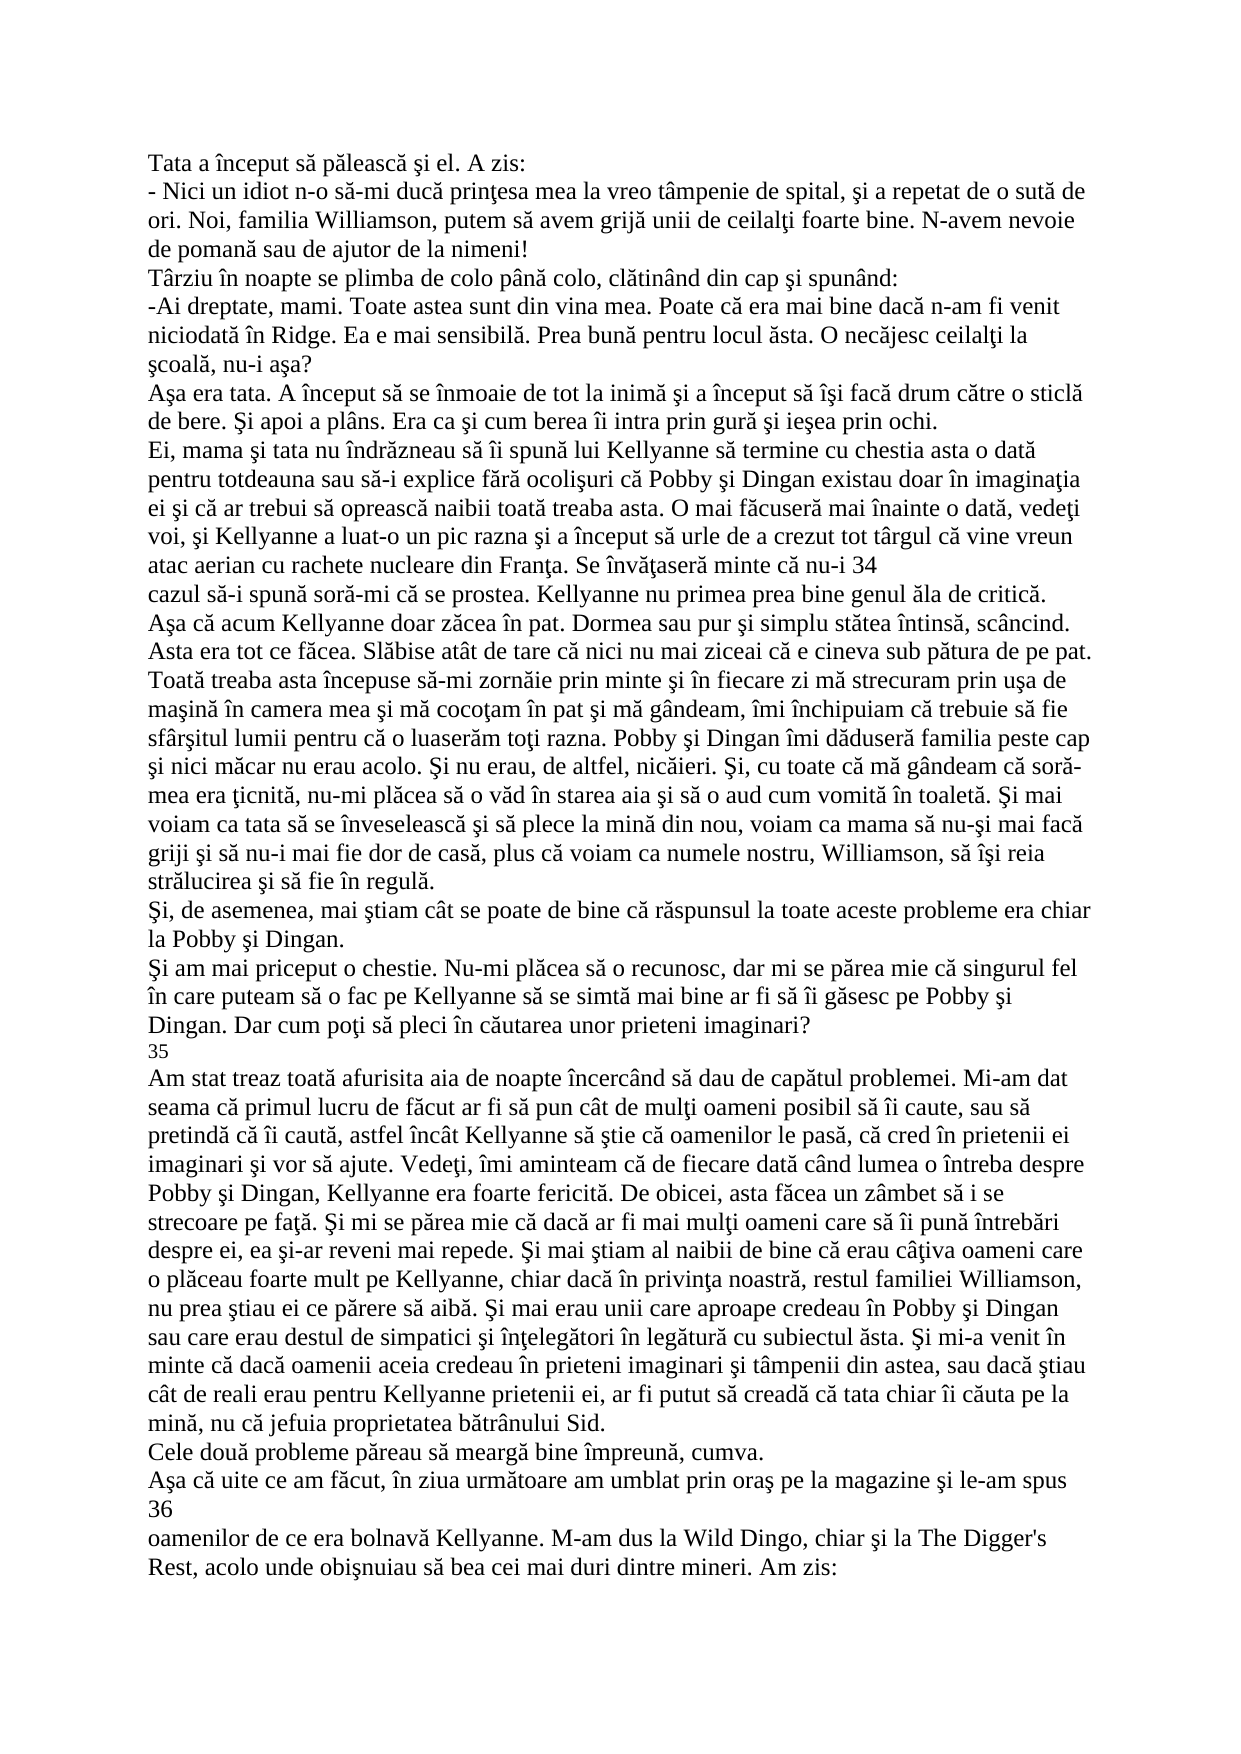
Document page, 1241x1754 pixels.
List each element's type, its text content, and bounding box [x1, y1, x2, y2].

text Aşa era tata. A început să se înmoaie de tot la inimă şi a început să îşi facă drum către o sticlă de bere. Şi apoi a plâns. Era ca şi cum berea îi intra prin gură şi ieşea prin ochi. [148, 378, 1093, 435]
text cazul să-i spună soră-mi că se prostea. Kellyanne nu primea prea bine genul ăla de critică. [148, 579, 1093, 608]
text -Ai dreptate, mami. Toate astea sunt din vina mea. Poate că era mai bine dacă n-am fi venit niciodată în Ridge. Ea e mai sensibilă. Prea bună pentru locul ăsta. O necăjesc ceilalţi la şcoală, nu-i aşa? [148, 291, 1093, 378]
text Aşa că acum Kellyanne doar zăcea în pat. Dormea sau pur şi simplu stătea întinsă, scâncind. Asta era tot ce făcea. Slăbise atât de tare că nici nu mai ziceai că e cineva sub pătura de pe pat. [148, 608, 1093, 665]
text Şi am mai priceput o chestie. Nu-mi plăcea să o recunosc, dar mi se părea mie că singurul fel în care puteam să o fac pe Kellyanne să se simtă mai bine ar fi să îi găsesc pe Pobby şi Dingan. Dar cum poţi să pleci în căutarea unor prieteni imaginari? [148, 953, 1093, 1039]
text Aşa că uite ce am făcut, în ziua următoare am umblat prin oraş pe la magazine şi le-am spus 36 [148, 1465, 1093, 1523]
text 35 [148, 1039, 1093, 1063]
text - Nici un idiot n-o să-mi ducă prinţesa mea la vreo tâmpenie de spital, şi a repetat de o sută de ori. Noi, familia Williamson, putem să avem grijă unii de ceilalţi foarte bine. N-avem nevoie de pomană sau de ajutor de la nimeni! [148, 176, 1093, 263]
text oamenilor de ce era bolnavă Kellyanne. M-am dus la Wild Dingo, chiar şi la The Digger's Rest, acolo unde obişnuiau să bea cei mai duri dintre mineri. Am zis: [148, 1523, 1093, 1580]
text Şi, de asemenea, mai ştiam cât se poate de bine că răspunsul la toate aceste probleme era chiar la Pobby şi Dingan. [148, 895, 1093, 953]
text Am stat treaz toată afurisita aia de noapte încercând să dau de capătul problemei. Mi-am dat seama că primul lucru de făcut ar fi să pun cât de mulţi oameni posibil să îi caute, sau să pretindă că îi caută, astfel încât Kellyanne să ştie că oamenilor le pasă, că cred în prietenii ei imaginari şi vor să ajute. Vedeţi, îmi aminteam că de fiecare dată când lumea o întreba despre Pobby şi Dingan, Kellyanne era foarte fericită. De obicei, asta făcea un zâmbet să i se strecoare pe faţă. Şi mi se părea mie că dacă ar fi mai mulţi oameni care să îi pună întrebări despre ei, ea şi-ar reveni mai repede. Şi mai ştiam al naibii de bine că erau câţiva oameni care o plăceau foarte mult pe Kellyanne, chiar dacă în privinţa noastră, restul familiei Williamson, nu prea ştiau ei ce părere să aibă. Şi mai erau unii care aproape credeau în Pobby şi Dingan sau care erau destul de simpatici şi înţelegători în legătură cu subiectul ăsta. Şi mi-a venit în minte că dacă oamenii aceia credeau în prieteni imaginari şi tâmpenii din astea, sau dacă ştiau cât de reali erau pentru Kellyanne prietenii ei, ar fi putut să creadă că tata chiar îi căuta pe la mină, nu că jefuia proprietatea bătrânului Sid. [148, 1063, 1093, 1437]
text Cele două probleme păreau să meargă bine împreună, cumva. [148, 1437, 1093, 1465]
text Târziu în noapte se plimba de colo până colo, clătinând din cap şi spunând: [148, 263, 1093, 291]
text Ei, mama şi tata nu îndrăzneau să îi spună lui Kellyanne să termine cu chestia asta o dată pentru totdeauna sau să-i explice fără ocolişuri că Pobby şi Dingan existau doar în imaginaţia ei şi că ar trebui să oprească naibii toată treaba asta. O mai făcuseră mai înainte o dată, vedeţi voi, şi Kellyanne a luat-o un pic razna şi a început să urle de a crezut tot târgul că vine vreun atac aerian cu rachete nucleare din Franţa. Se învăţaseră minte că nu-i 34 [148, 435, 1093, 579]
text Toată treaba asta începuse să-mi zornăie prin minte şi în fiecare zi mă strecuram prin uşa de maşină în camera mea şi mă cocoţam în pat şi mă gândeam, îmi închipuiam că trebuie să fie sfârşitul lumii pentru că o luaserăm toţi razna. Pobby şi Dingan îmi dăduseră familia peste cap şi nici măcar nu erau acolo. Şi nu erau, de altfel, nicăieri. Şi, cu toate că mă gândeam că soră-mea era ţicnită, nu-mi plăcea să o văd în starea aia şi să o aud cum vomită în toaletă. Şi mai voiam ca tata să se înveselească şi să plece la mină din nou, voiam ca mama să nu-şi mai facă griji şi să nu-i mai fie dor de casă, plus că voiam ca numele nostru, Williamson, să îşi reia strălucirea şi să fie în regulă. [148, 665, 1093, 895]
text Tata a început să pălească şi el. A zis: [148, 148, 1093, 176]
